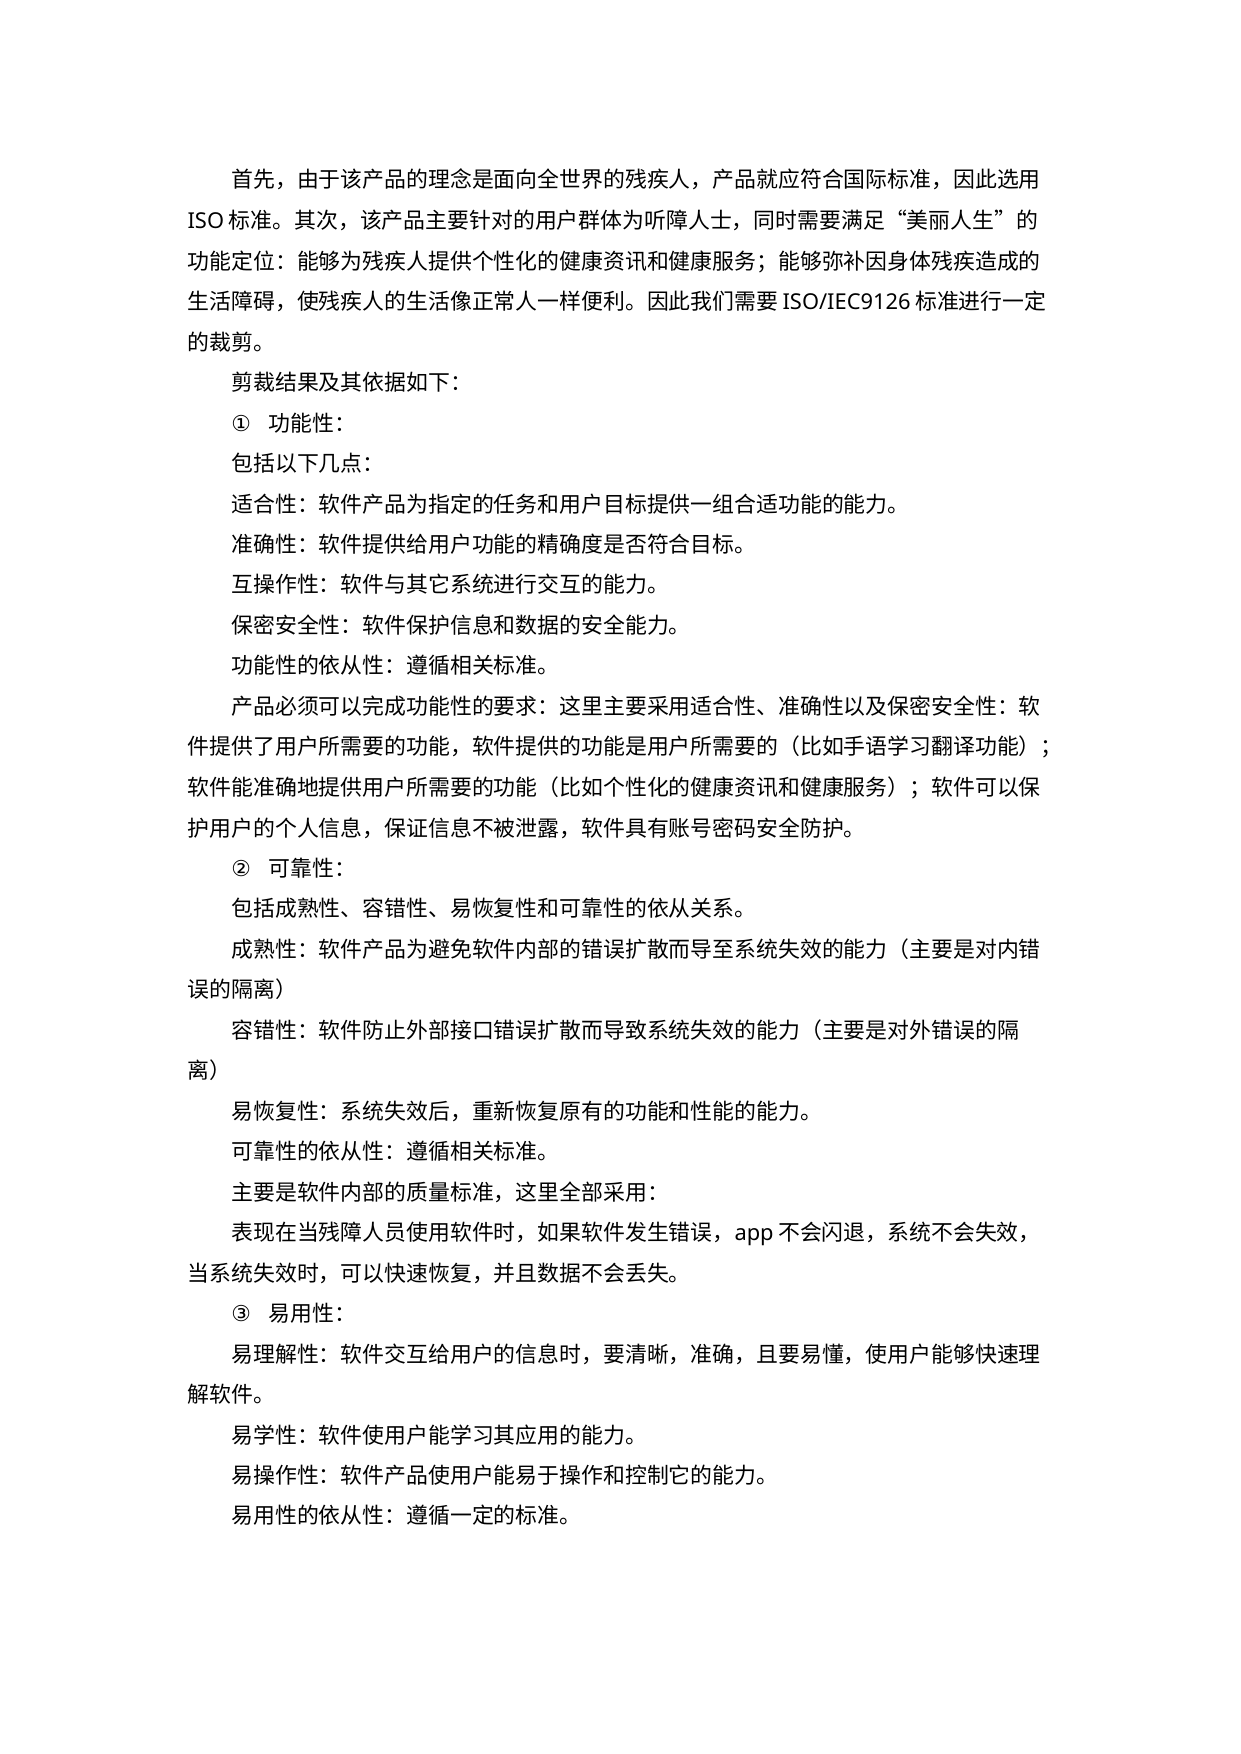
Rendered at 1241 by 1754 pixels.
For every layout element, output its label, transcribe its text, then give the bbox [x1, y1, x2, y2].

text 易理解性：软件交互给用户的信息时，要清晰，准确，且要易懂，使用户能够快速理解软件。 [187, 1336, 1053, 1409]
text 表现在当残障人员使用软件时，如果软件发生错误，app不会闪退，系统不会失效，当系统失效时，可以快速恢复，并且数据不会丢失。 [187, 1215, 1053, 1288]
text 可靠性的依从性：遵循相关标准。 [187, 1134, 1053, 1166]
text 产品必须可以完成功能性的要求：这里主要采用适合性、准确性以及保密安全性：软件提供了用户所需要的功能，软件提供的功能是用户所需要的（比如手语学习翻译功能）；软件能准确地提供用户所需要的功能（比如个性化的健康资讯和健康服务）；软件可以保护用户的个人信息，保证信息不被泄露，软件具有账号密码安全防护。 [187, 688, 1053, 843]
text 易操作性：软件产品使用户能易于操作和控制它的能力。 [187, 1458, 1053, 1490]
text 首先，由于该产品的理念是面向全世界的残疾人，产品就应符合国际标准，因此选用ISO标准。其次，该产品主要针对的用户群体为听障人士，同时需要满足“美丽人生”的功能定位：能够为残疾人提供个性化的健康资讯和健康服务；能够弥补因身体残疾造成的生活障碍，使残疾人的生活像正常人一样便利。因此我们需要ISO/IEC9126标准进行一定的裁剪。 [187, 162, 1053, 357]
text 功能性的依从性：遵循相关标准。 [187, 648, 1053, 680]
list 易用性： [231, 1296, 1053, 1328]
text 适合性：软件产品为指定的任务和用户目标提供一组合适功能的能力。 [187, 486, 1053, 519]
text 主要是软件内部的质量标准，这里全部采用： [187, 1174, 1053, 1207]
text 易用性的依从性：遵循一定的标准。 [187, 1498, 1053, 1531]
text 容错性：软件防止外部接口错误扩散而导致系统失效的能力（主要是对外错误的隔离） [187, 1012, 1053, 1086]
text 成熟性：软件产品为避免软件内部的错误扩散而导至系统失效的能力（主要是对内错误的隔离） [187, 931, 1053, 1004]
text 易恢复性：系统失效后，重新恢复原有的功能和性能的能力。 [187, 1093, 1053, 1126]
text 包括以下几点： [187, 446, 1053, 478]
text 互操作性：软件与其它系统进行交互的能力。 [187, 567, 1053, 599]
text 易学性：软件使用户能学习其应用的能力。 [187, 1417, 1053, 1450]
text 保密安全性：软件保护信息和数据的安全能力。 [187, 607, 1053, 640]
text 准确性：软件提供给用户功能的精确度是否符合目标。 [187, 527, 1053, 559]
list 功能性： [231, 405, 1053, 438]
list 可靠性： [231, 851, 1053, 883]
text 包括成熟性、容错性、易恢复性和可靠性的依从关系。 [187, 891, 1053, 923]
text 剪裁结果及其依据如下： [187, 365, 1053, 397]
